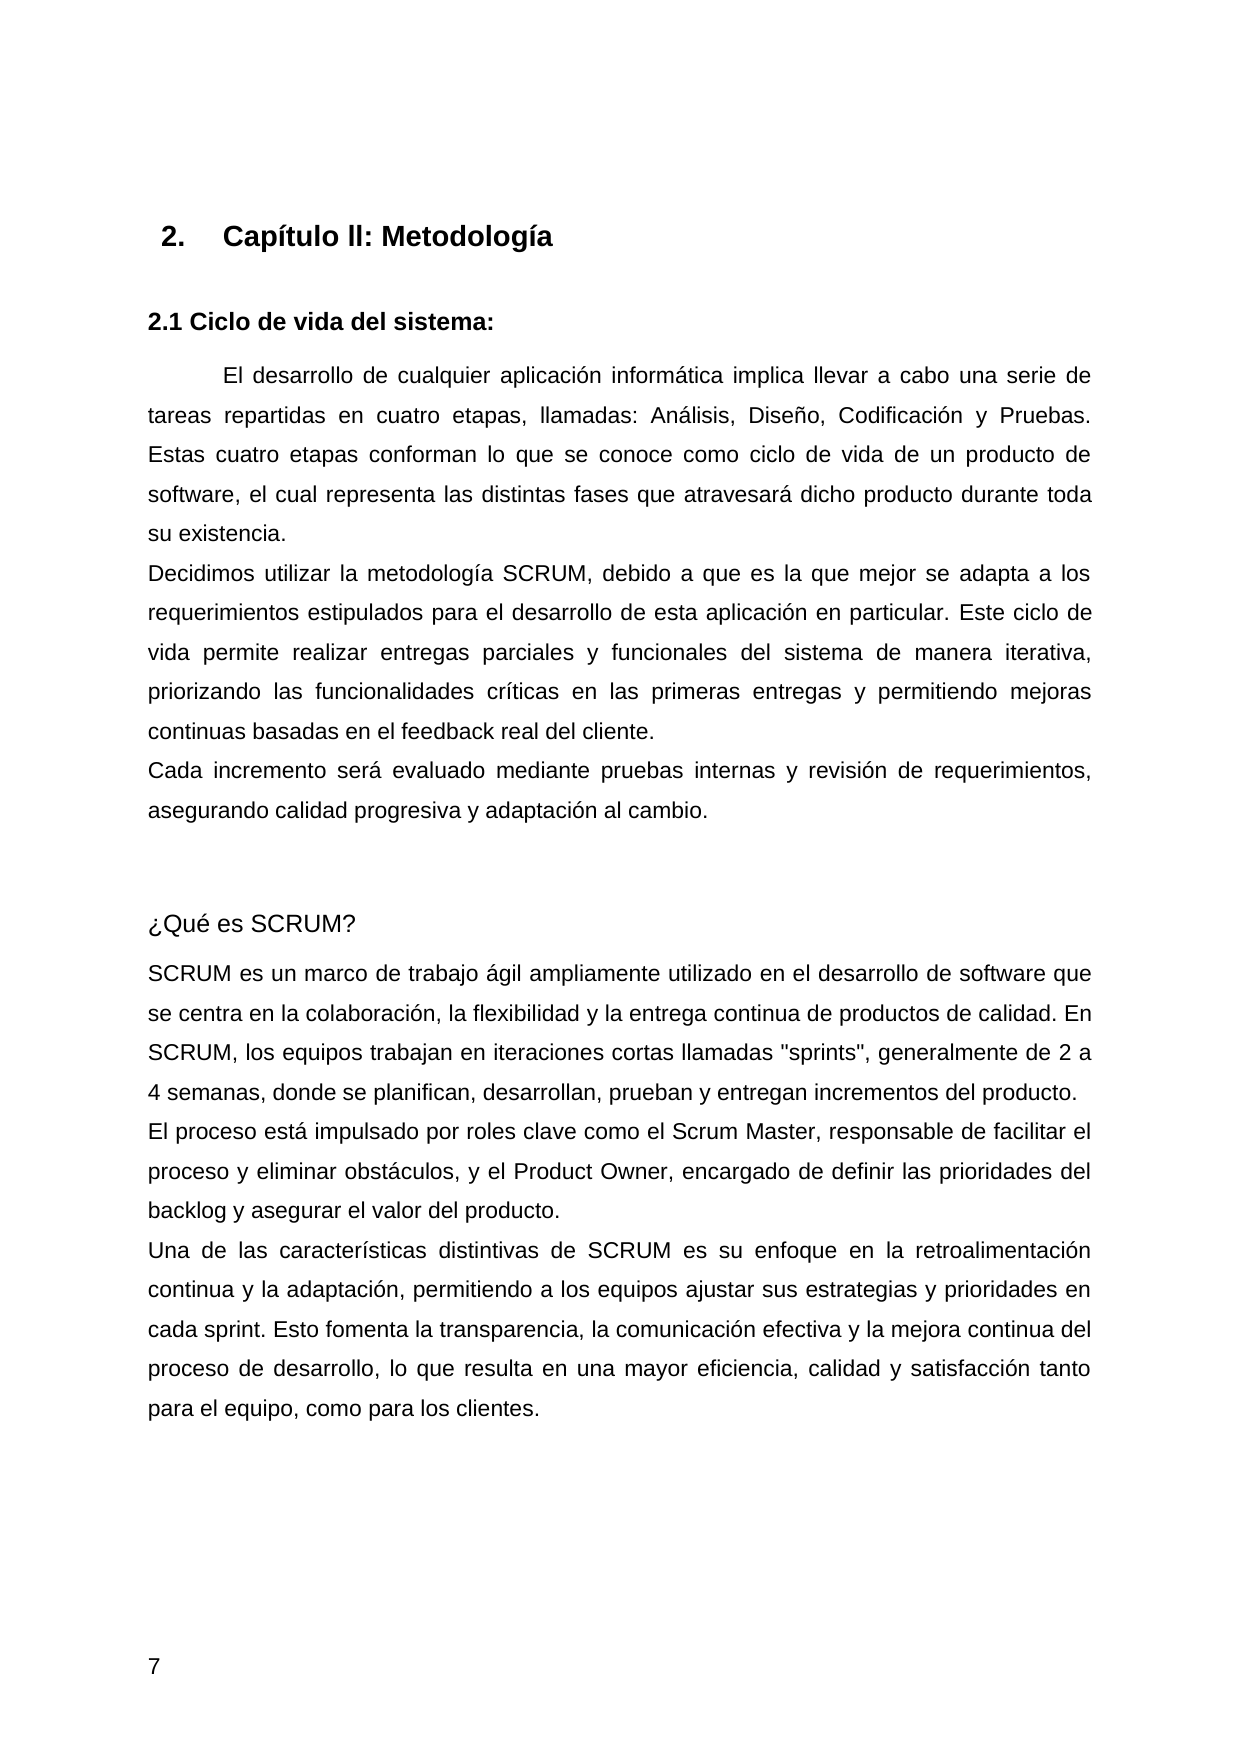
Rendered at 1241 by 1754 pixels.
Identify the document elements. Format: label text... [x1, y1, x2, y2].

text Una de las características distintivas de SCRUM es su enfoque en la retroalimentación continua y la adaptación, permitiendo a los equipos ajustar sus estrategias y prioridades en cada sprint. Esto fomenta la transparencia, la comunicación efectiva y la mejora continua del proceso de desarrollo, lo que resulta en una mayor eficiencia, calidad y satisfacción tanto para el equipo, como para los clientes. [148, 1237, 1092, 1421]
text SCRUM es un marco de trabajo ágil ampliamente utilizado en el desarrollo de software que se centra en la colaboración, la flexibilidad y la entrega continua de productos de calidad. En SCRUM, los equipos trabajan en iteraciones cortas llamadas "sprints", generalmente de 2 a 4 semanas, donde se planifican, desarrollan, prueban y entregan incrementos del producto. [148, 960, 1092, 1105]
subtitle 2.1 Ciclo de vida del sistema: [148, 307, 1092, 335]
text El proceso está impulsado por roles clave como el Scrum Master, responsable de facilitar el proceso y eliminar obstáculos, y el Product Owner, encargado de definir las prioridades del backlog y asegurar el valor del producto. [148, 1118, 1092, 1223]
subtitle Capítulo ll: Metodología [185, 219, 1092, 252]
text El desarrollo de cualquier aplicación informática implica llevar a cabo una serie de tareas repartidas en cuatro etapas, llamadas: Análisis, Diseño, Codificación y Pruebas. Estas cuatro etapas conforman lo que se conoce como ciclo de vida de un producto de software, el cual representa las distintas fases que atravesará dicho producto durante toda su existencia. [148, 362, 1092, 547]
subtitle ¿Qué es SCRUM? [148, 909, 1092, 938]
text Cada incremento será evaluado mediante pruebas internas y revisión de requerimientos, asegurando calidad progresiva y adaptación al cambio. [148, 757, 1092, 823]
text Decidimos utilizar la metodología SCRUM, debido a que es la que mejor se adapta a los requerimientos estipulados para el desarrollo de esta aplicación en particular. Este ciclo de vida permite realizar entregas parciales y funcionales del sistema de manera iterativa, priorizando las funcionalidades críticas en las primeras entregas y permitiendo mejoras continuas basadas en el feedback real del cliente. [148, 560, 1092, 744]
